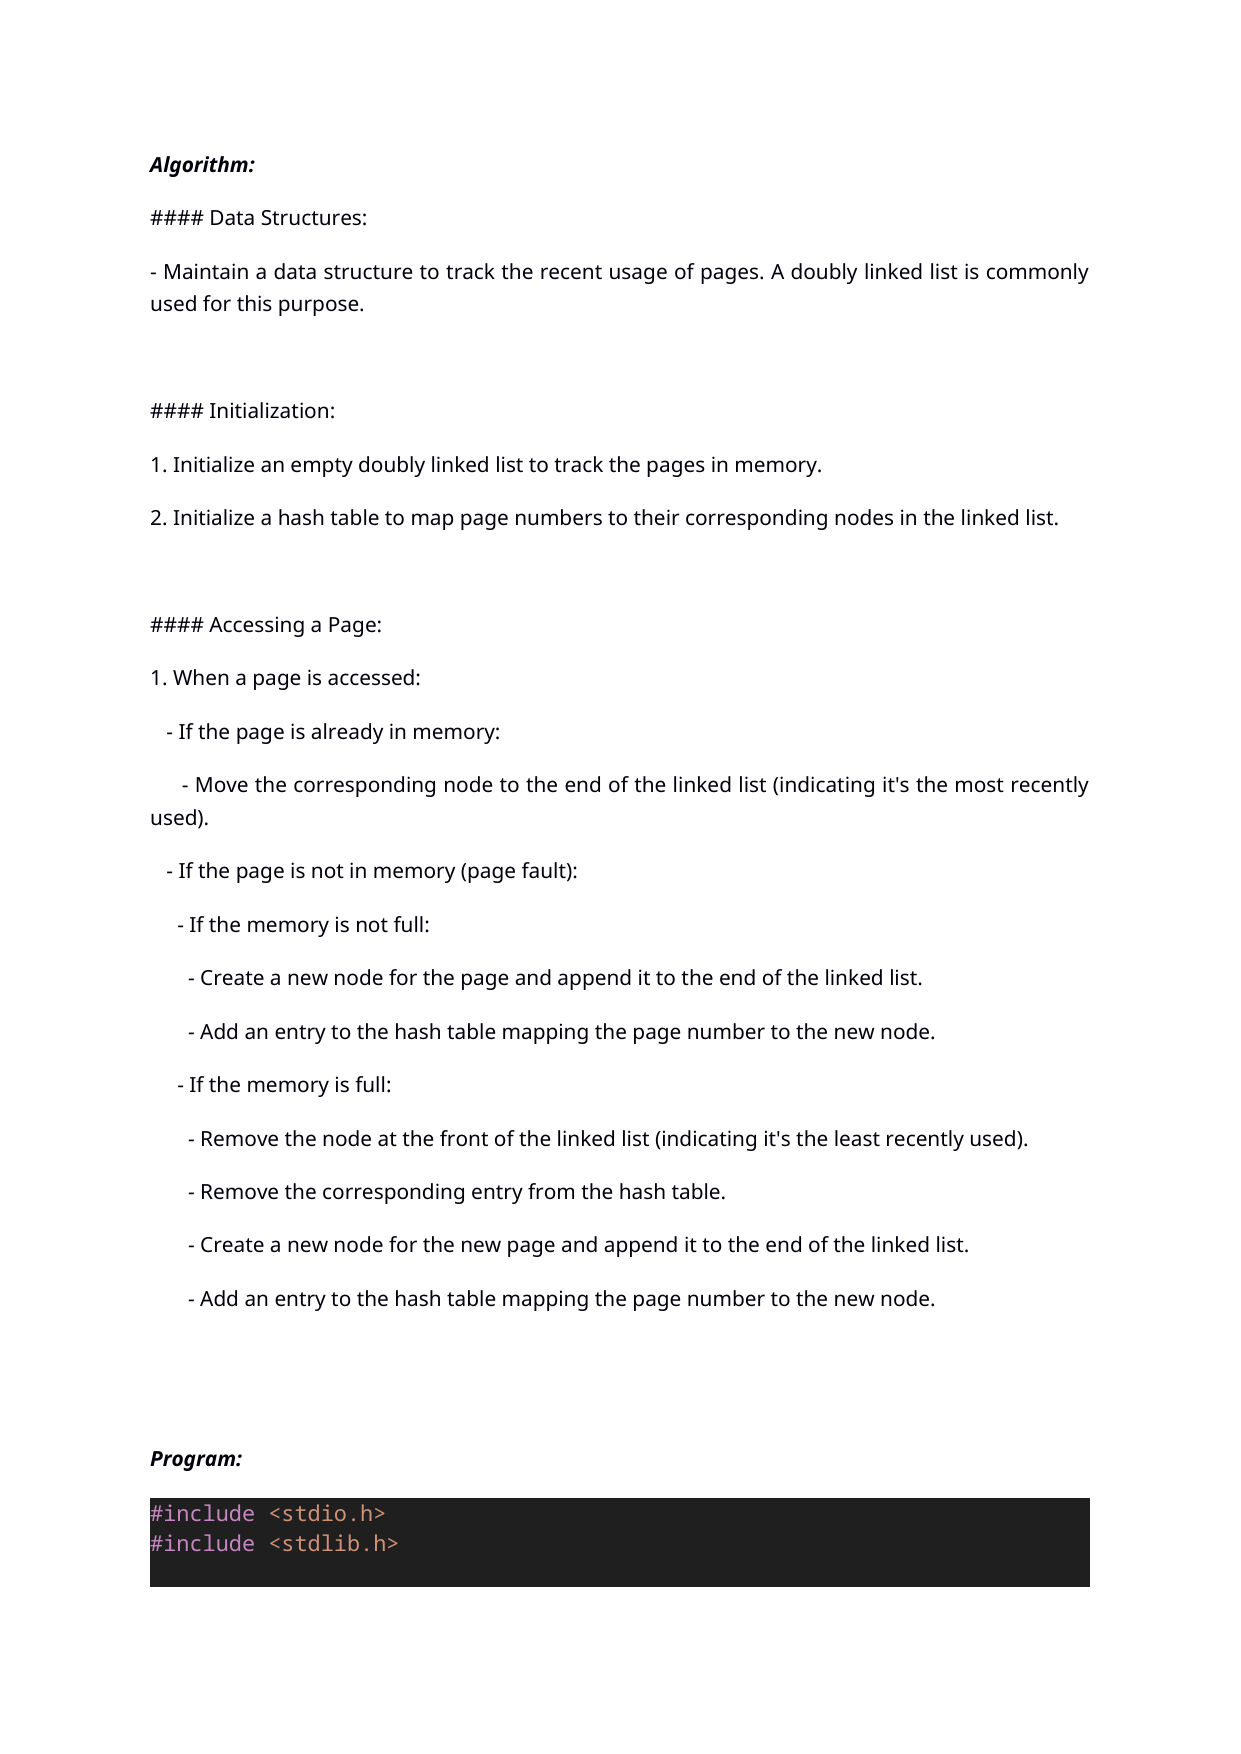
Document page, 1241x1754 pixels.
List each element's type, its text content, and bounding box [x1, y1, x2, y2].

text #include <stdio.h> [150, 1498, 1090, 1527]
text #### Accessing a Page: [150, 610, 1090, 638]
text - Add an entry to the hash table mapping the page number to the new node. [150, 1017, 1090, 1045]
text - If the memory is not full: [150, 910, 1090, 938]
text #include <stdlib.h> [150, 1527, 1090, 1557]
text - If the page is already in memory: [150, 717, 1090, 745]
text - If the memory is full: [150, 1070, 1090, 1099]
text #### Data Structures: [150, 203, 1090, 232]
text - Remove the corresponding entry from the hash table. [150, 1177, 1090, 1206]
text 1. Initialize an empty doubly linked list to track the pages in memory. [150, 450, 1090, 478]
text - Remove the node at the front of the linked list (indicating it's the least recently used). [150, 1124, 1090, 1152]
text Program: [150, 1444, 1090, 1473]
text 2. Initialize a hash table to map page numbers to their corresponding nodes in the linked list. [150, 503, 1090, 532]
text Algorithm: [150, 150, 1090, 178]
text - Add an entry to the hash table mapping the page number to the new node. [150, 1284, 1090, 1312]
text #### Initialization: [150, 396, 1090, 425]
text - Create a new node for the page and append it to the end of the linked list. [150, 963, 1090, 992]
text - Move the corresponding node to the end of the linked list (indicating it's the most recently used). [150, 770, 1090, 831]
text 1. When a page is accessed: [150, 663, 1090, 692]
text - Maintain a data structure to track the recent usage of pages. A doubly linked list is commonly used for this purpose. [150, 257, 1090, 318]
text - Create a new node for the new page and append it to the end of the linked list. [150, 1231, 1090, 1259]
text - If the page is not in memory (page fault): [150, 856, 1090, 885]
